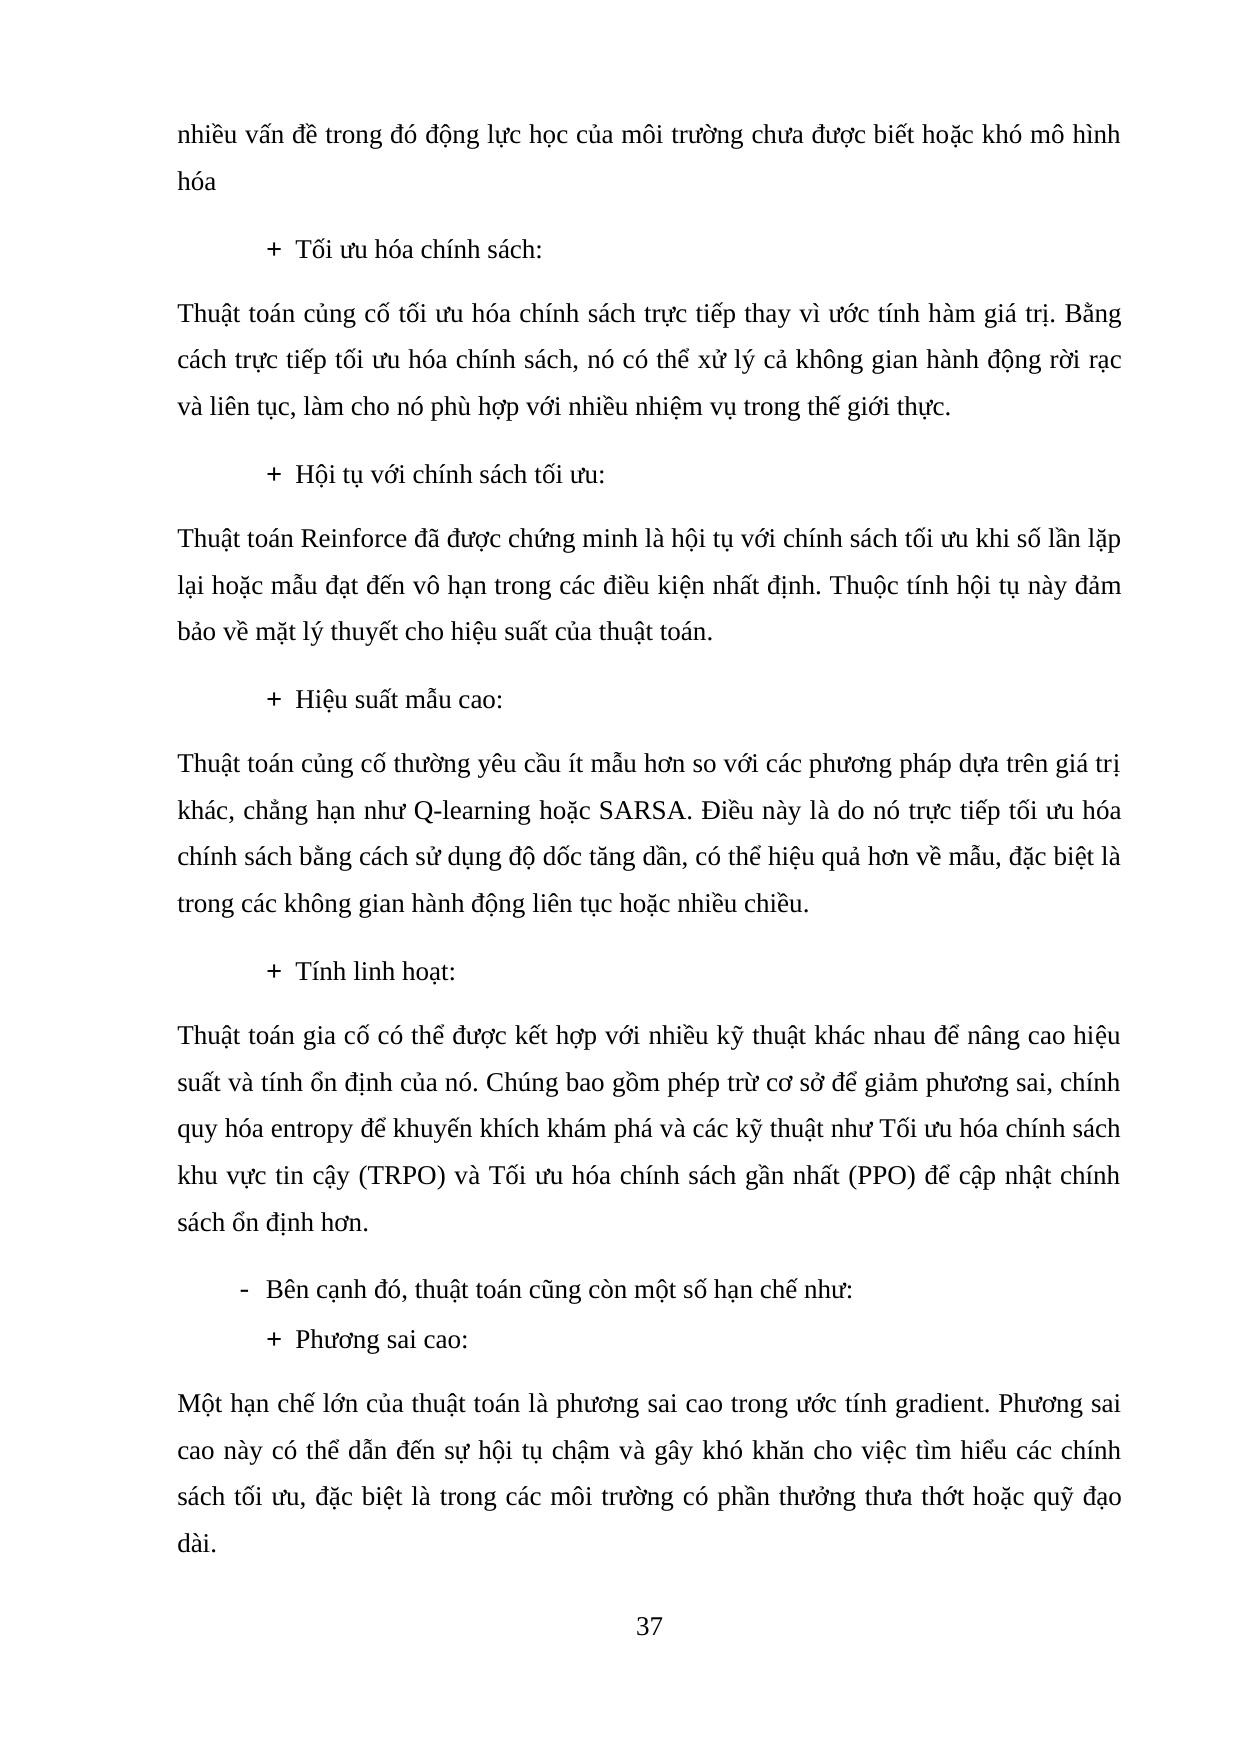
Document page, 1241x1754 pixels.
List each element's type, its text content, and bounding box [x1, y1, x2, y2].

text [177, 118, 1122, 196]
text Phương sai cao: [266, 1323, 1122, 1356]
text Bên cạnh đó, thuật toán cũng còn một số hạn chế như: [236, 1273, 1122, 1307]
text Hiệu suất mẫu cao: [266, 683, 1122, 716]
text Một hạn chế lớn của thuật toán là phương sai cao trong ước tính gradient. Phương sai cao này có thể dẫn đến sự hội tụ chậm và gây khó khăn cho việc tìm hiểu các chính sách tối ưu, đặc biệt là trong các môi trường có phần thưởng thưa thớt hoặc quỹ đạo dài. [177, 1387, 1122, 1558]
text Tối ưu hóa chính sách: [266, 233, 1122, 266]
text Tính linh hoạt: [266, 955, 1122, 988]
text Thuật toán củng cố thường yêu cầu ít mẫu hơn so với các phương pháp dựa trên giá trị khác, chẳng hạn như Q-learning hoặc SARSA. Điều này là do nó trực tiếp tối ưu hóa chính sách bằng cách sử dụng độ dốc tăng dần, có thể hiệu quả hơn về mẫu, đặc biệt là trong các không gian hành động liên tục hoặc nhiều chiều. [177, 747, 1122, 918]
text Hội tụ với chính sách tối ưu: [266, 458, 1122, 491]
text Thuật toán Reinforce đã được chứng minh là hội tụ với chính sách tối ưu khi số lần lặp lại hoặc mẫu đạt đến vô hạn trong các điều kiện nhất định. Thuộc tính hội tụ này đảm bảo về mặt lý thuyết cho hiệu suất của thuật toán. [177, 522, 1122, 647]
text Thuật toán gia cố có thể được kết hợp với nhiều kỹ thuật khác nhau để nâng cao hiệu suất và tính ổn định của nó. Chúng bao gồm phép trừ cơ sở để giảm phương sai, chính quy hóa entropy để khuyến khích khám phá và các kỹ thuật như Tối ưu hóa chính sách khu vực tin cậy (TRPO) và Tối ưu hóa chính sách gần nhất (PPO) để cập nhật chính sách ổn định hơn. [177, 1019, 1122, 1237]
text Thuật toán củng cố tối ưu hóa chính sách trực tiếp thay vì ước tính hàm giá trị. Bằng cách trực tiếp tối ưu hóa chính sách, nó có thể xử lý cả không gian hành động rời rạc và liên tục, làm cho nó phù hợp với nhiều nhiệm vụ trong thế giới thực. [177, 297, 1122, 421]
